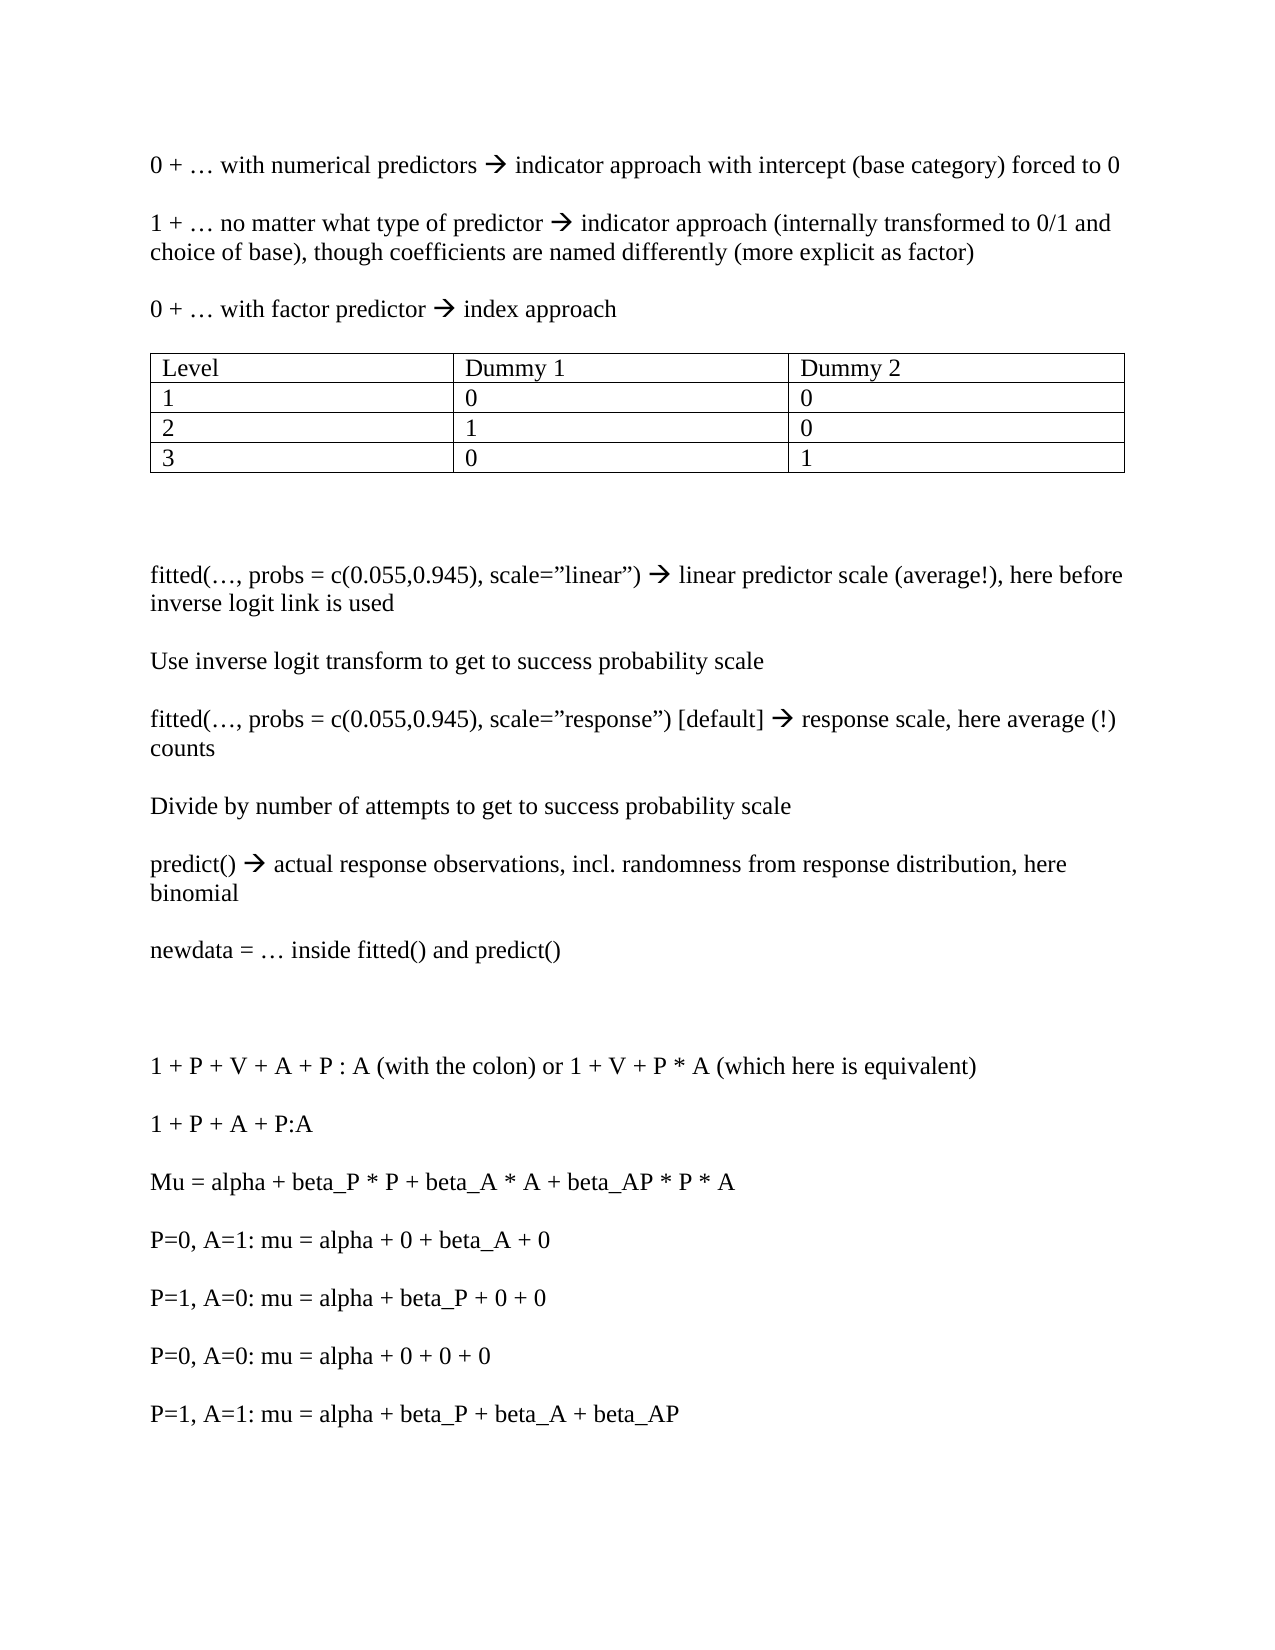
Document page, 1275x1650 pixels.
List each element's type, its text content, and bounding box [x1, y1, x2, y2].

table_cell 0 [454, 383, 788, 412]
table_header Dummy 2 [789, 354, 1124, 382]
text Mu = alpha + beta_P * P + beta_A * A + beta_AP * P * A [150, 1167, 1125, 1196]
text fitted(…, probs = c(0.055,0.945), scale=”response”) [default] response scale, here average (!) counts [150, 704, 1125, 762]
table_cell 0 [789, 413, 1124, 442]
text newdata = … inside fitted() and predict() [150, 936, 1125, 964]
table_cell 0 [454, 443, 788, 472]
text P=1, A=1: mu = alpha + beta_P + beta_A + beta_AP [150, 1399, 1125, 1428]
text P=0, A=0: mu = alpha + 0 + 0 + 0 [150, 1341, 1125, 1370]
table_cell 3 [151, 443, 453, 472]
table_cell 1 [789, 443, 1124, 472]
table_header Dummy 1 [454, 354, 788, 382]
text 0 + … with numerical predictors indicator approach with intercept (base category) forced to 0 [150, 150, 1125, 179]
table_cell 0 [789, 383, 1124, 412]
table_cell 1 [454, 413, 788, 442]
table_cell 2 [151, 413, 453, 442]
text fitted(…, probs = c(0.055,0.945), scale=”linear”) linear predictor scale (average!), here before inverse logit link is used [150, 560, 1125, 617]
text Use inverse logit transform to get to success probability scale [150, 646, 1125, 675]
text 1 + P + A + P:A [150, 1109, 1125, 1138]
text 1 + … no matter what type of predictor indicator approach (internally transformed to 0/1 and choice of base), though coefficients are named differently (more explicit as factor) [150, 208, 1125, 265]
text Divide by number of attempts to get to success probability scale [150, 791, 1125, 820]
text P=1, A=0: mu = alpha + beta_P + 0 + 0 [150, 1283, 1125, 1312]
text P=0, A=1: mu = alpha + 0 + beta_A + 0 [150, 1225, 1125, 1254]
text 0 + … with factor predictor index approach [150, 294, 1125, 323]
text predict() actual response observations, incl. randomness from response distribution, here binomial [150, 849, 1125, 906]
table_cell 1 [151, 383, 453, 412]
text 1 + P + V + A + P : A (with the colon) or 1 + V + P * A (which here is equivalent) [150, 1051, 1125, 1080]
table_header Level [151, 354, 453, 382]
